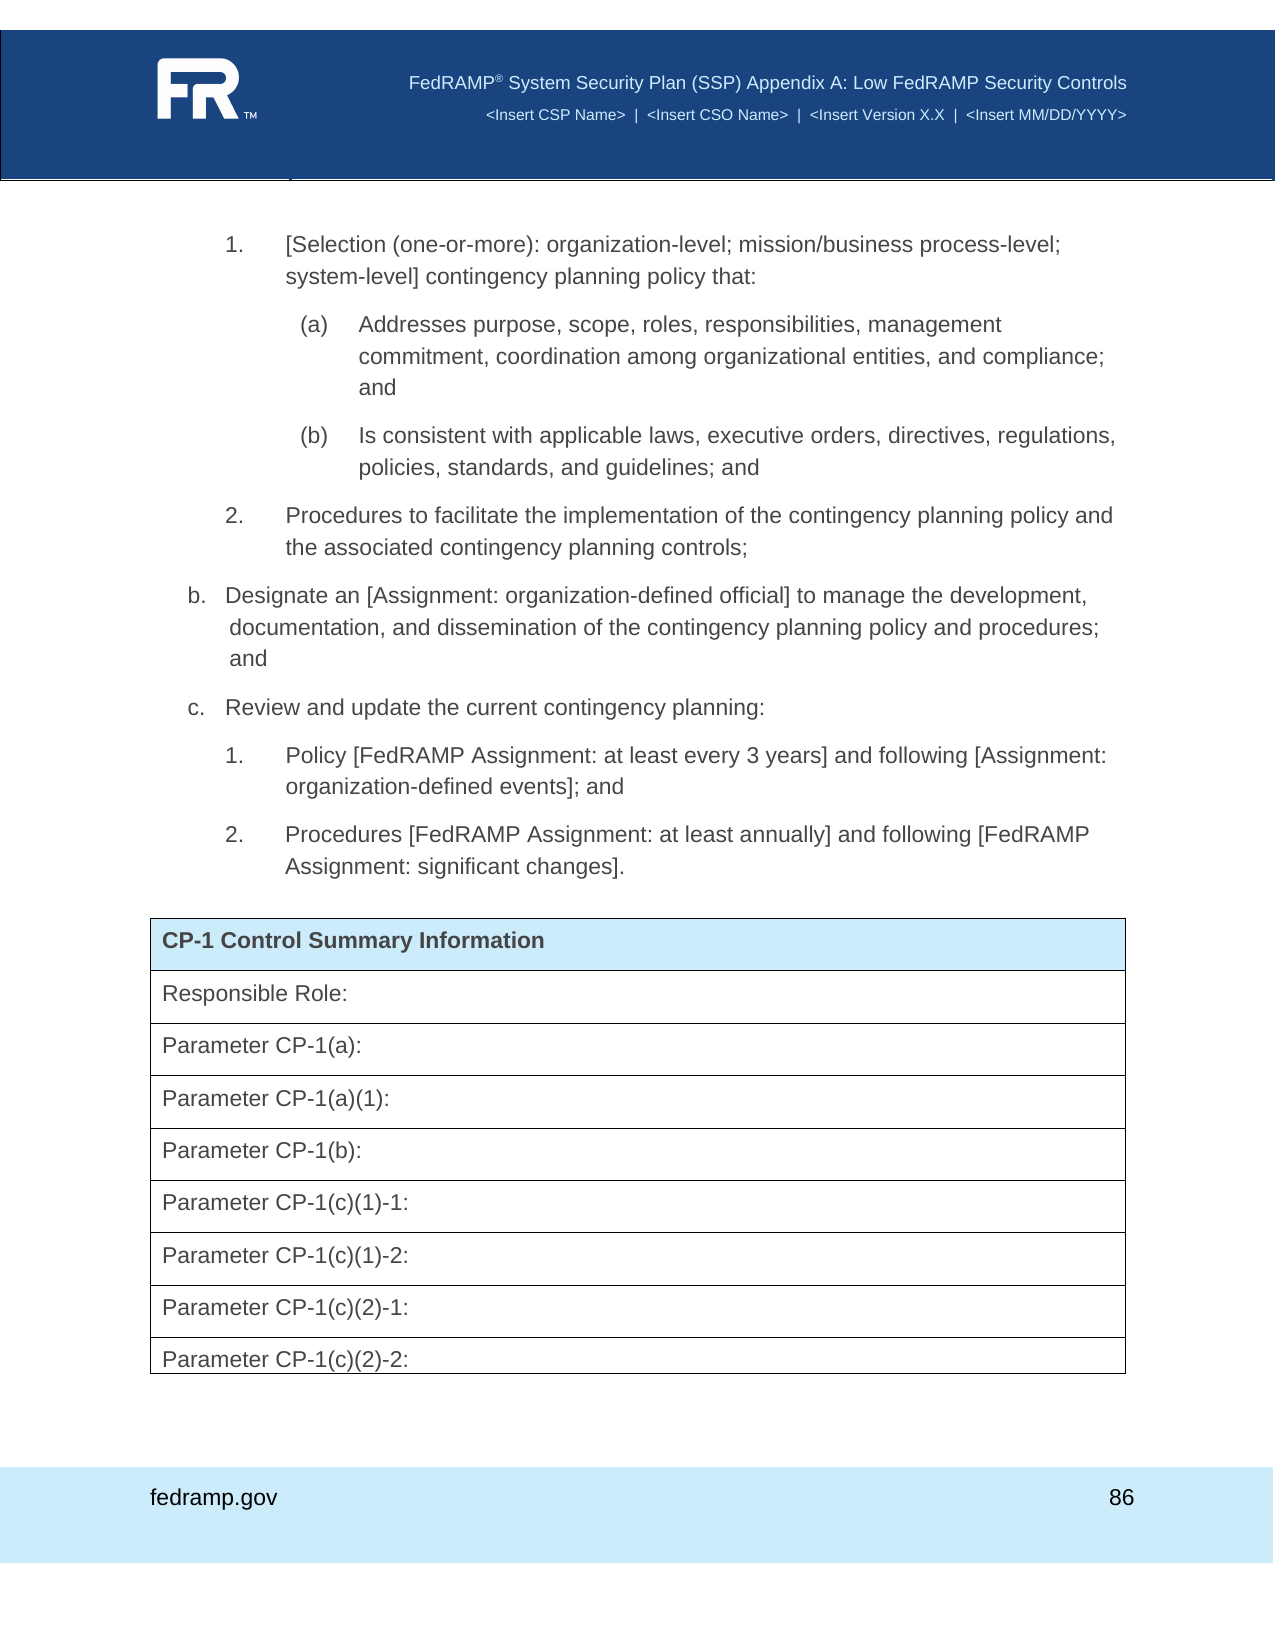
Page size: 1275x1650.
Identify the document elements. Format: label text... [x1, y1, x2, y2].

table_cell Parameter CP-1(c)(2)-1: [151, 1286, 1125, 1337]
text b. Designate an [Assignment: organization-defined official] to manage the development, documentation, and dissemination of the contingency planning policy and procedures; and [150, 582, 1125, 672]
text (b) Is consistent with applicable laws, executive orders, directives, regulations, policies, standards, and guidelines; and [150, 422, 1125, 480]
text 1. [Selection (one-or-more): organization-level; mission/business process-level; system-level] contingency planning policy that: [150, 231, 1125, 289]
table_cell Parameter CP-1(c)(1)-2: [151, 1233, 1125, 1285]
picture [157, 58, 257, 119]
table_cell Parameter CP-1(a): [151, 1024, 1125, 1075]
table_header CP-1 Control Summary Information [151, 919, 1125, 970]
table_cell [151, 1338, 1125, 1373]
table_cell Parameter CP-1(a)(1): [151, 1076, 1125, 1127]
text (a) Addresses purpose, scope, roles, responsibilities, management commitment, coordination among organizational entities, and compliance; and [150, 311, 1125, 401]
text c. Review and update the current contingency planning: [150, 693, 1125, 720]
table_cell Responsible Role: [151, 971, 1125, 1023]
text 1. Policy [FedRAMP Assignment: at least every 3 years] and following [Assignment: organization-defined events]; and [150, 742, 1125, 799]
text 2. Procedures [FedRAMP Assignment: at least annually] and following [FedRAMP Assignment: significant changes]. [150, 821, 1125, 879]
table_cell Parameter CP-1(c)(1)-1: [151, 1181, 1125, 1232]
table_cell Parameter CP-1(b): [151, 1129, 1125, 1180]
text 2. Procedures to facilitate the implementation of the contingency planning policy and the associated contingency planning controls; [150, 502, 1125, 560]
